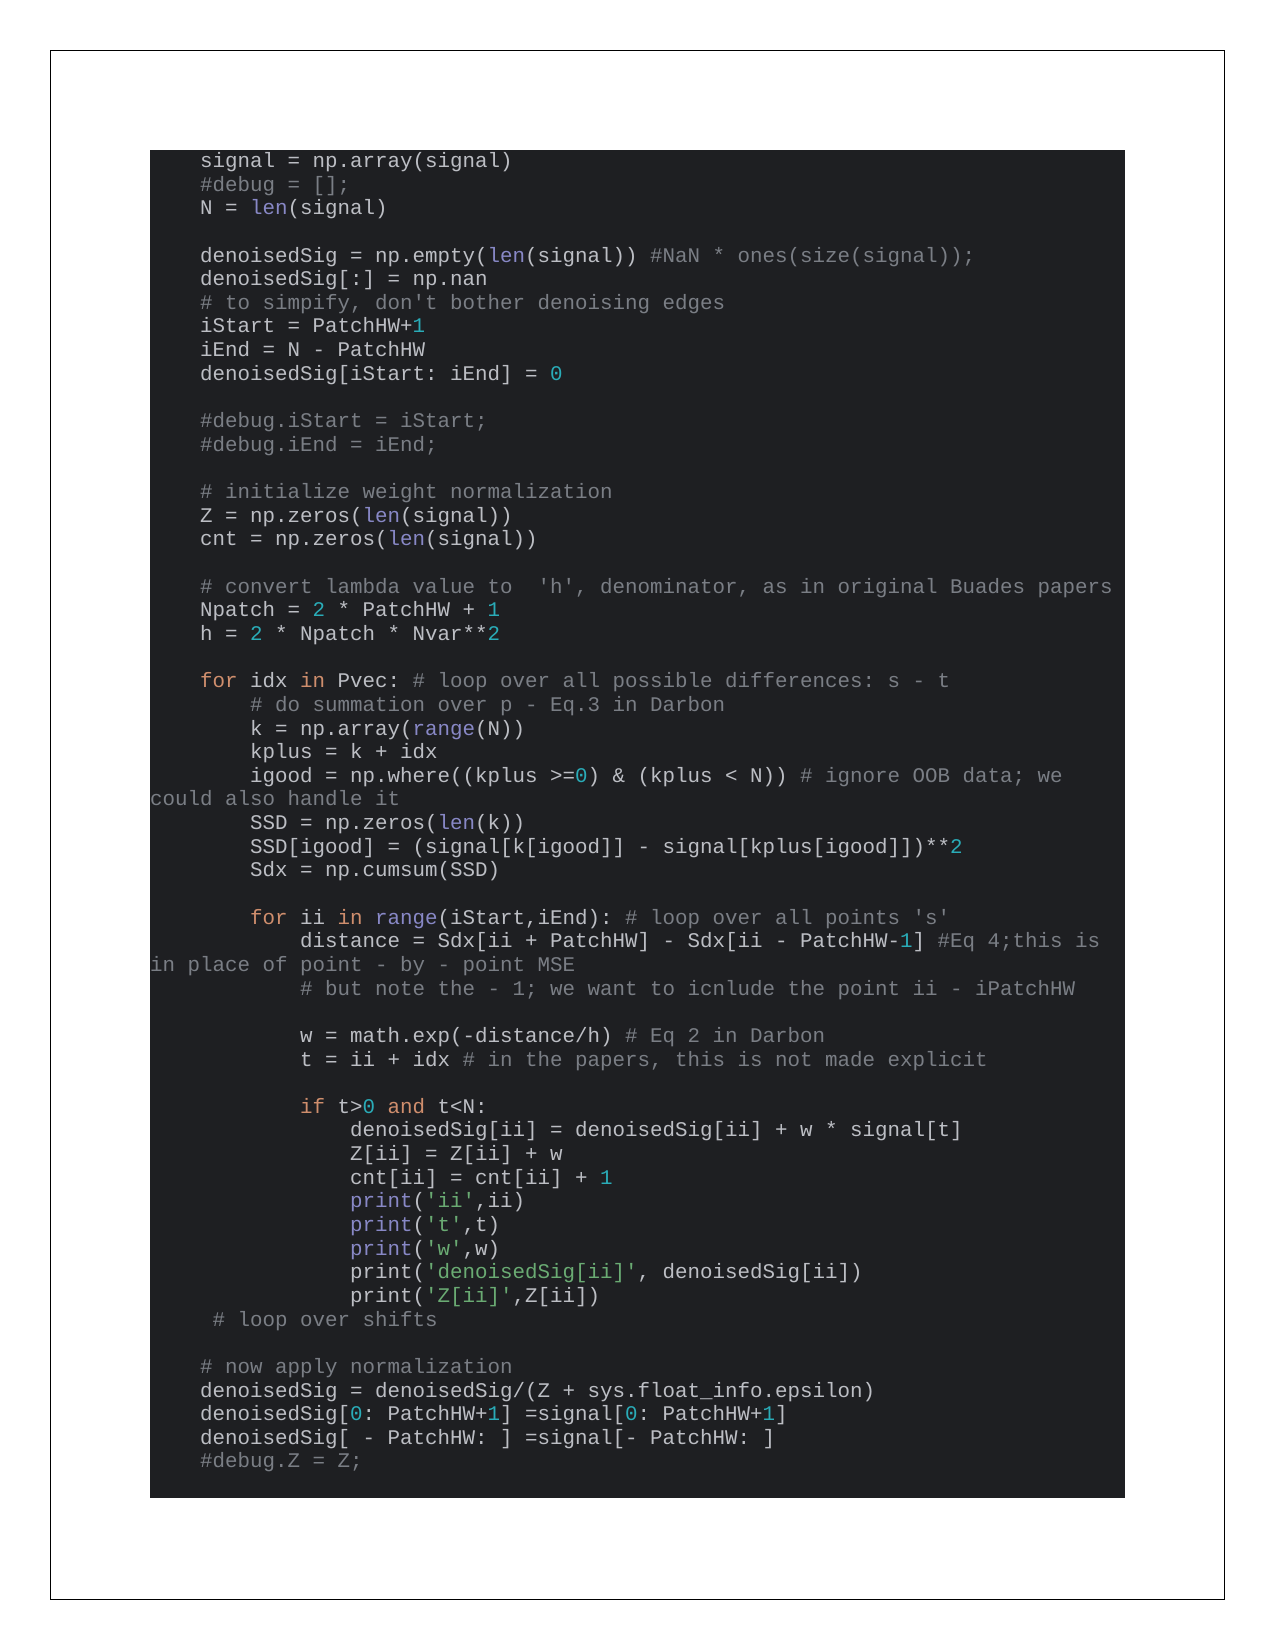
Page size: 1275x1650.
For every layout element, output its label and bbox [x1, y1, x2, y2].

text [150, 150, 1125, 1498]
